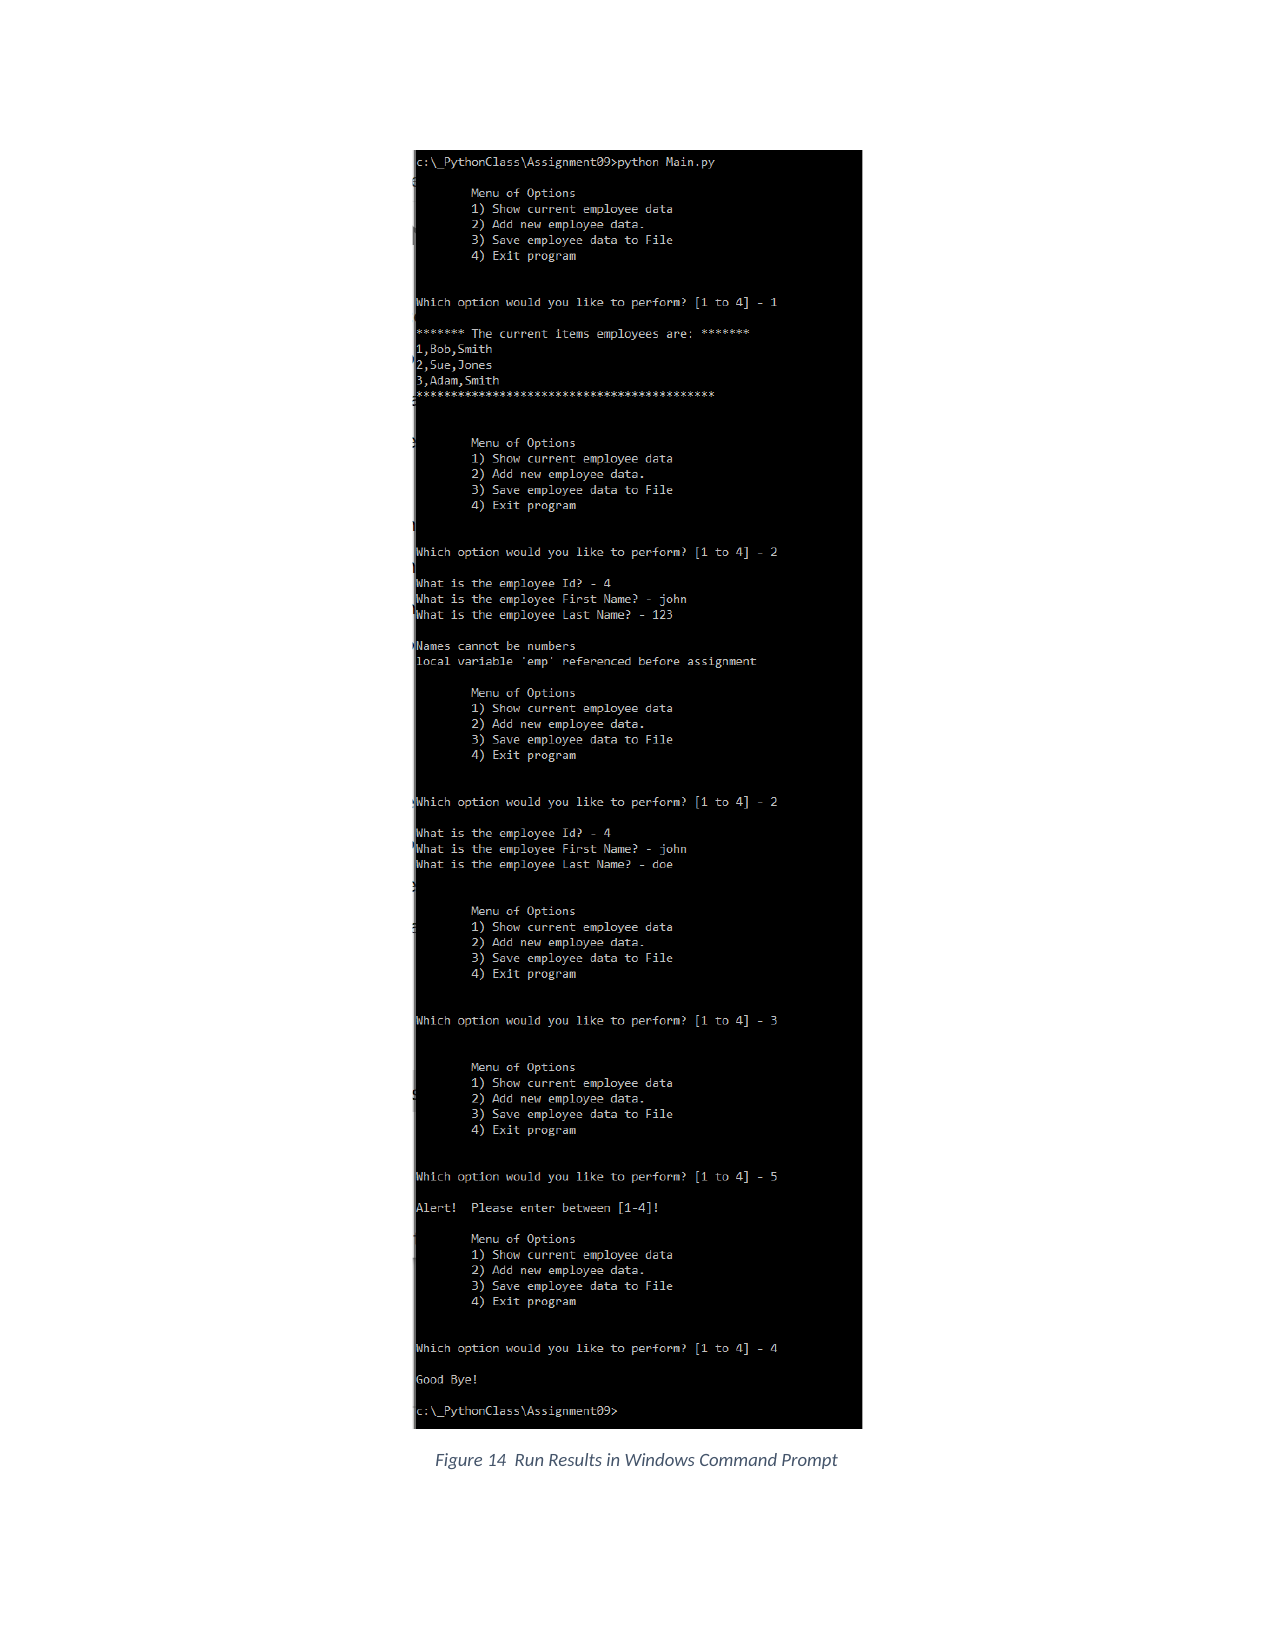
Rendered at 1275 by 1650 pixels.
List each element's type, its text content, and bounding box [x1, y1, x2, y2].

text Figure 14 Run Results in Windows Command Prompt [150, 1448, 1125, 1471]
picture [412, 150, 863, 1429]
